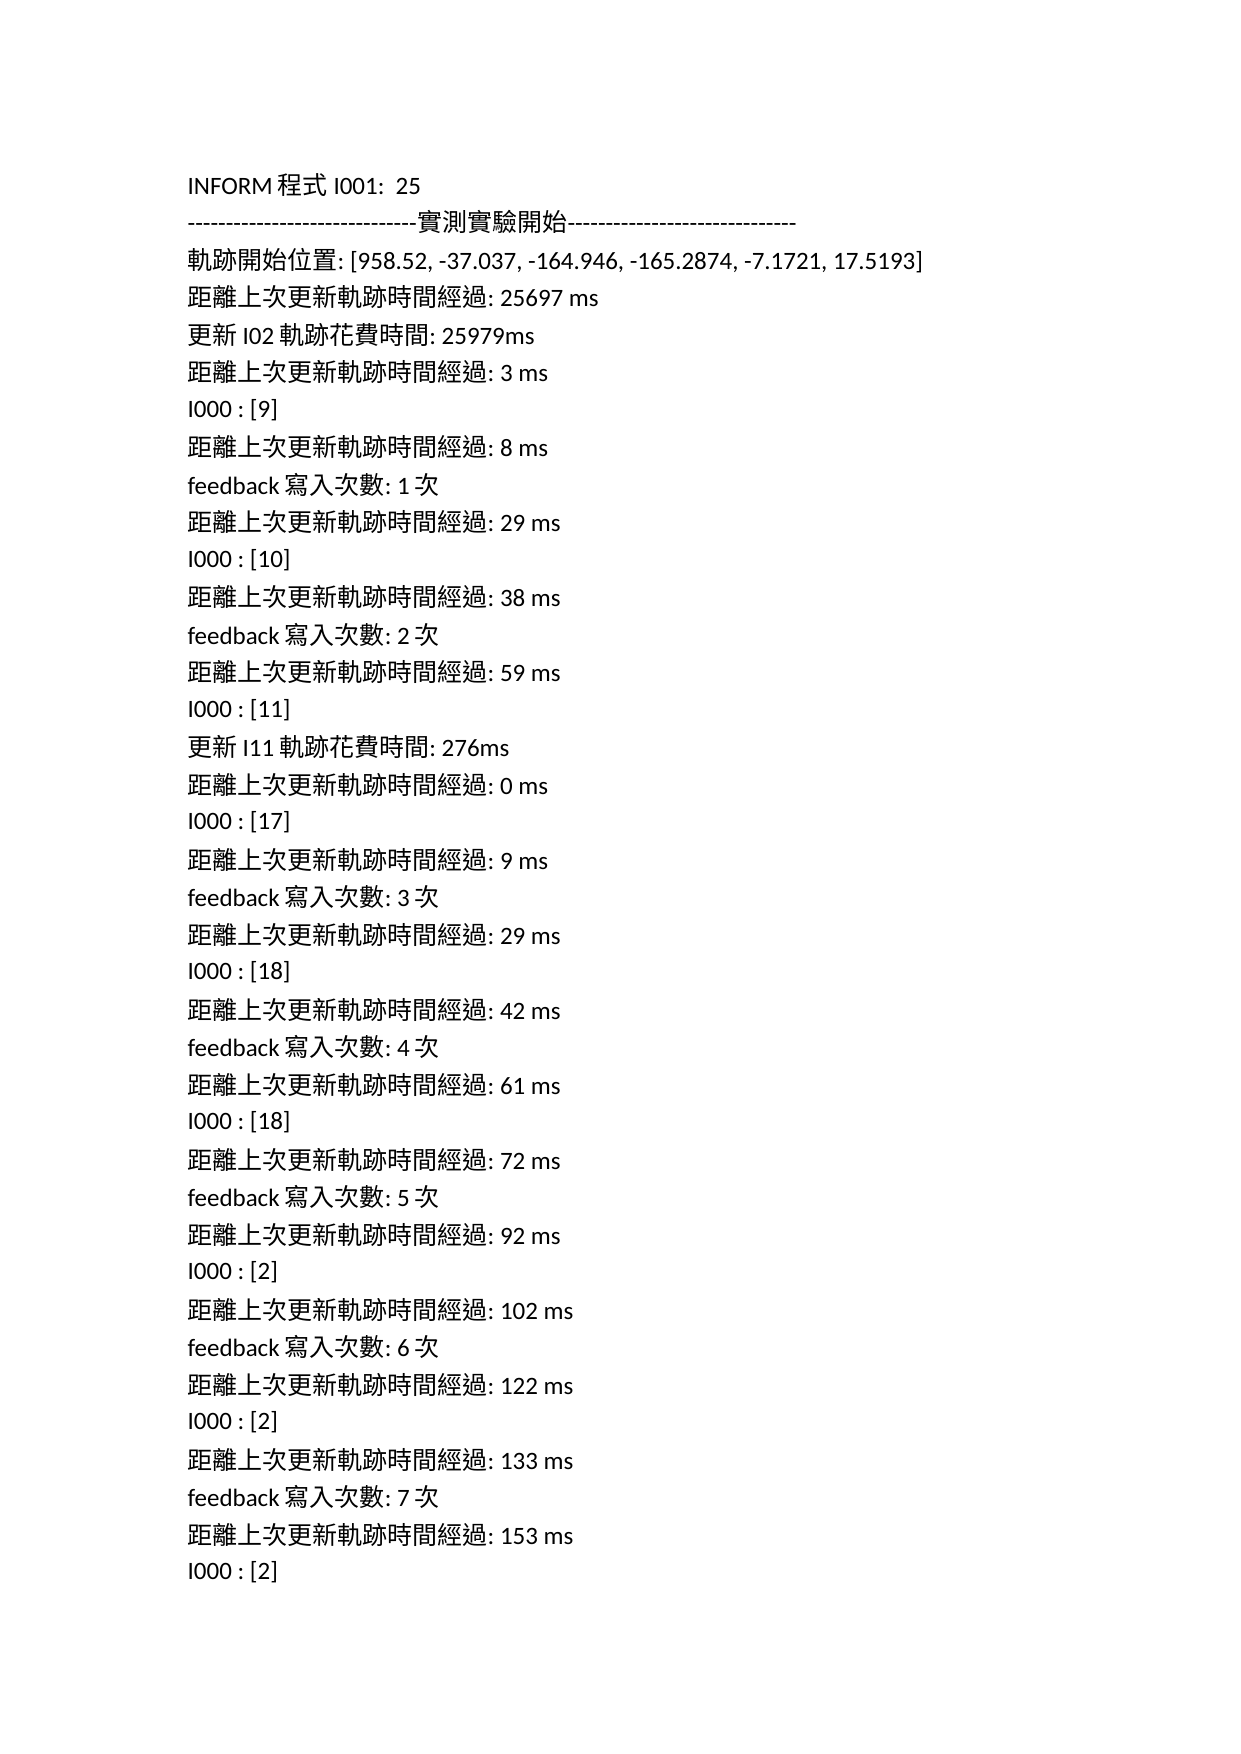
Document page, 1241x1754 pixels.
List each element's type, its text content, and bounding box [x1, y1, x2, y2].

text 距離上次更新軌跡時間經過: 38 ms [187, 577, 1053, 614]
text 距離上次更新軌跡時間經過: 9 ms [187, 839, 1053, 877]
text feedback寫入次數: 2次 [187, 614, 1053, 652]
text 距離上次更新軌跡時間經過: 3 ms [187, 352, 1053, 389]
text I000 : [2] [187, 1552, 1053, 1589]
text feedback寫入次數: 3次 [187, 877, 1053, 914]
text 軌跡開始位置: [958.52, -37.037, -164.946, -165.2874, -7.1721, 17.5193] [187, 239, 1053, 277]
text I000 : [17] [187, 802, 1053, 839]
text ------------------------------實測實驗開始------------------------------ [187, 202, 1053, 239]
text I000 : [9] [187, 389, 1053, 427]
text feedback寫入次數: 5次 [187, 1177, 1053, 1214]
text 更新I11軌跡花費時間: 276ms [187, 727, 1053, 764]
text 距離上次更新軌跡時間經過: 61 ms [187, 1064, 1053, 1102]
text feedback寫入次數: 1次 [187, 464, 1053, 502]
text 距離上次更新軌跡時間經過: 133 ms [187, 1439, 1053, 1477]
text I000 : [11] [187, 689, 1053, 727]
text INFORM程式 I001: 25 [187, 164, 1053, 202]
text 距離上次更新軌跡時間經過: 122 ms [187, 1364, 1053, 1402]
text 更新I02軌跡花費時間: 25979ms [187, 314, 1053, 352]
text I000 : [18] [187, 952, 1053, 989]
text 距離上次更新軌跡時間經過: 0 ms [187, 764, 1053, 802]
text 距離上次更新軌跡時間經過: 42 ms [187, 989, 1053, 1027]
text 距離上次更新軌跡時間經過: 102 ms [187, 1289, 1053, 1327]
text 距離上次更新軌跡時間經過: 153 ms [187, 1514, 1053, 1552]
text 距離上次更新軌跡時間經過: 25697 ms [187, 277, 1053, 314]
text I000 : [2] [187, 1252, 1053, 1289]
text 距離上次更新軌跡時間經過: 29 ms [187, 914, 1053, 952]
text feedback寫入次數: 4次 [187, 1027, 1053, 1064]
text 距離上次更新軌跡時間經過: 92 ms [187, 1214, 1053, 1252]
text feedback寫入次數: 7次 [187, 1477, 1053, 1514]
text feedback寫入次數: 6次 [187, 1327, 1053, 1364]
text 距離上次更新軌跡時間經過: 8 ms [187, 427, 1053, 464]
text 距離上次更新軌跡時間經過: 59 ms [187, 652, 1053, 689]
text 距離上次更新軌跡時間經過: 29 ms [187, 502, 1053, 539]
text I000 : [2] [187, 1402, 1053, 1439]
text I000 : [18] [187, 1102, 1053, 1139]
text 距離上次更新軌跡時間經過: 72 ms [187, 1139, 1053, 1177]
text I000 : [10] [187, 539, 1053, 577]
